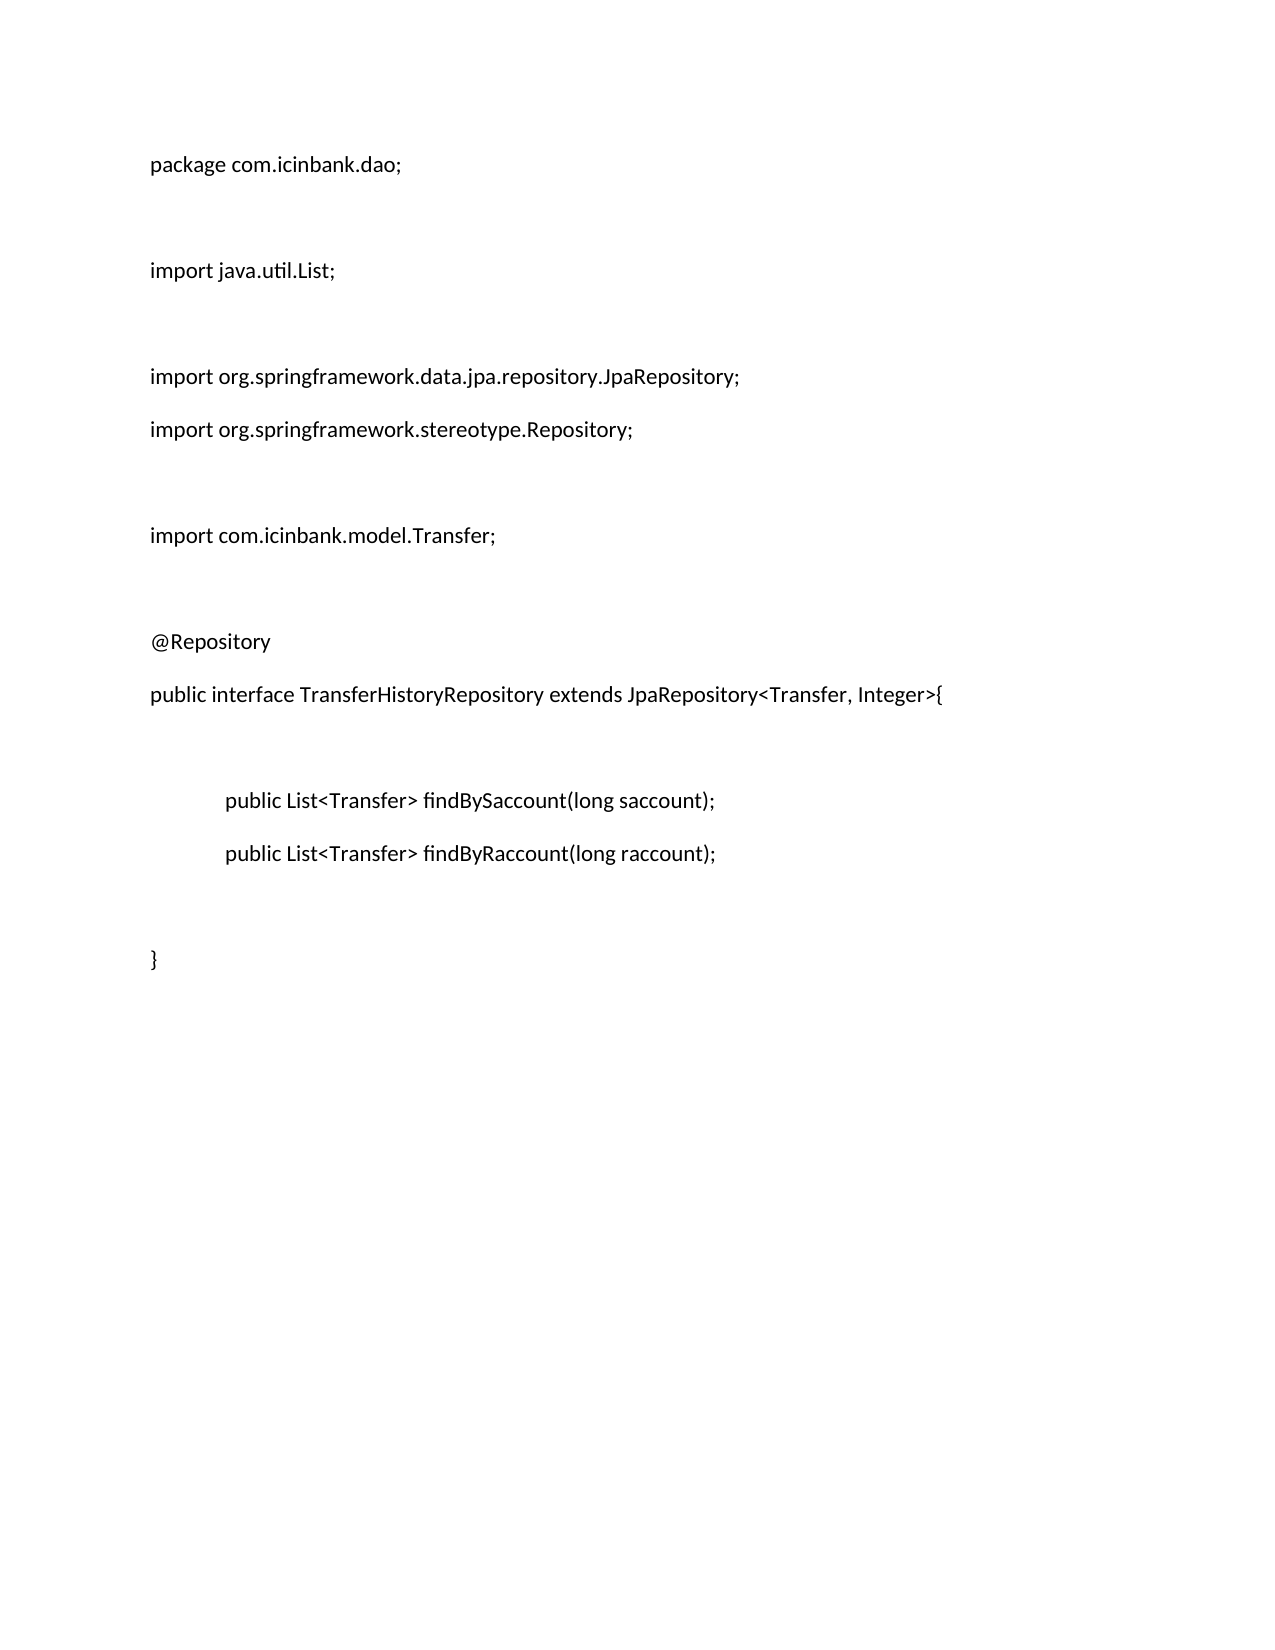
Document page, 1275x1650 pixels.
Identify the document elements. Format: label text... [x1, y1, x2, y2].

text package com.icinbank.dao; [150, 150, 1125, 178]
text import com.icinbank.model.Transfer; [150, 521, 1125, 549]
text import org.springframework.stereotype.Repository; [150, 415, 1125, 443]
text import org.springframework.data.jpa.repository.JpaRepository; [150, 362, 1125, 390]
text public interface TransferHistoryRepository extends JpaRepository<Transfer, Integer>{ [150, 680, 1125, 708]
text @Repository [150, 627, 1125, 655]
text public List<Transfer> findByRaccount(long raccount); [150, 839, 1125, 867]
text import java.util.List; [150, 256, 1125, 284]
text } [150, 945, 1125, 973]
text public List<Transfer> findBySaccount(long saccount); [150, 786, 1125, 814]
